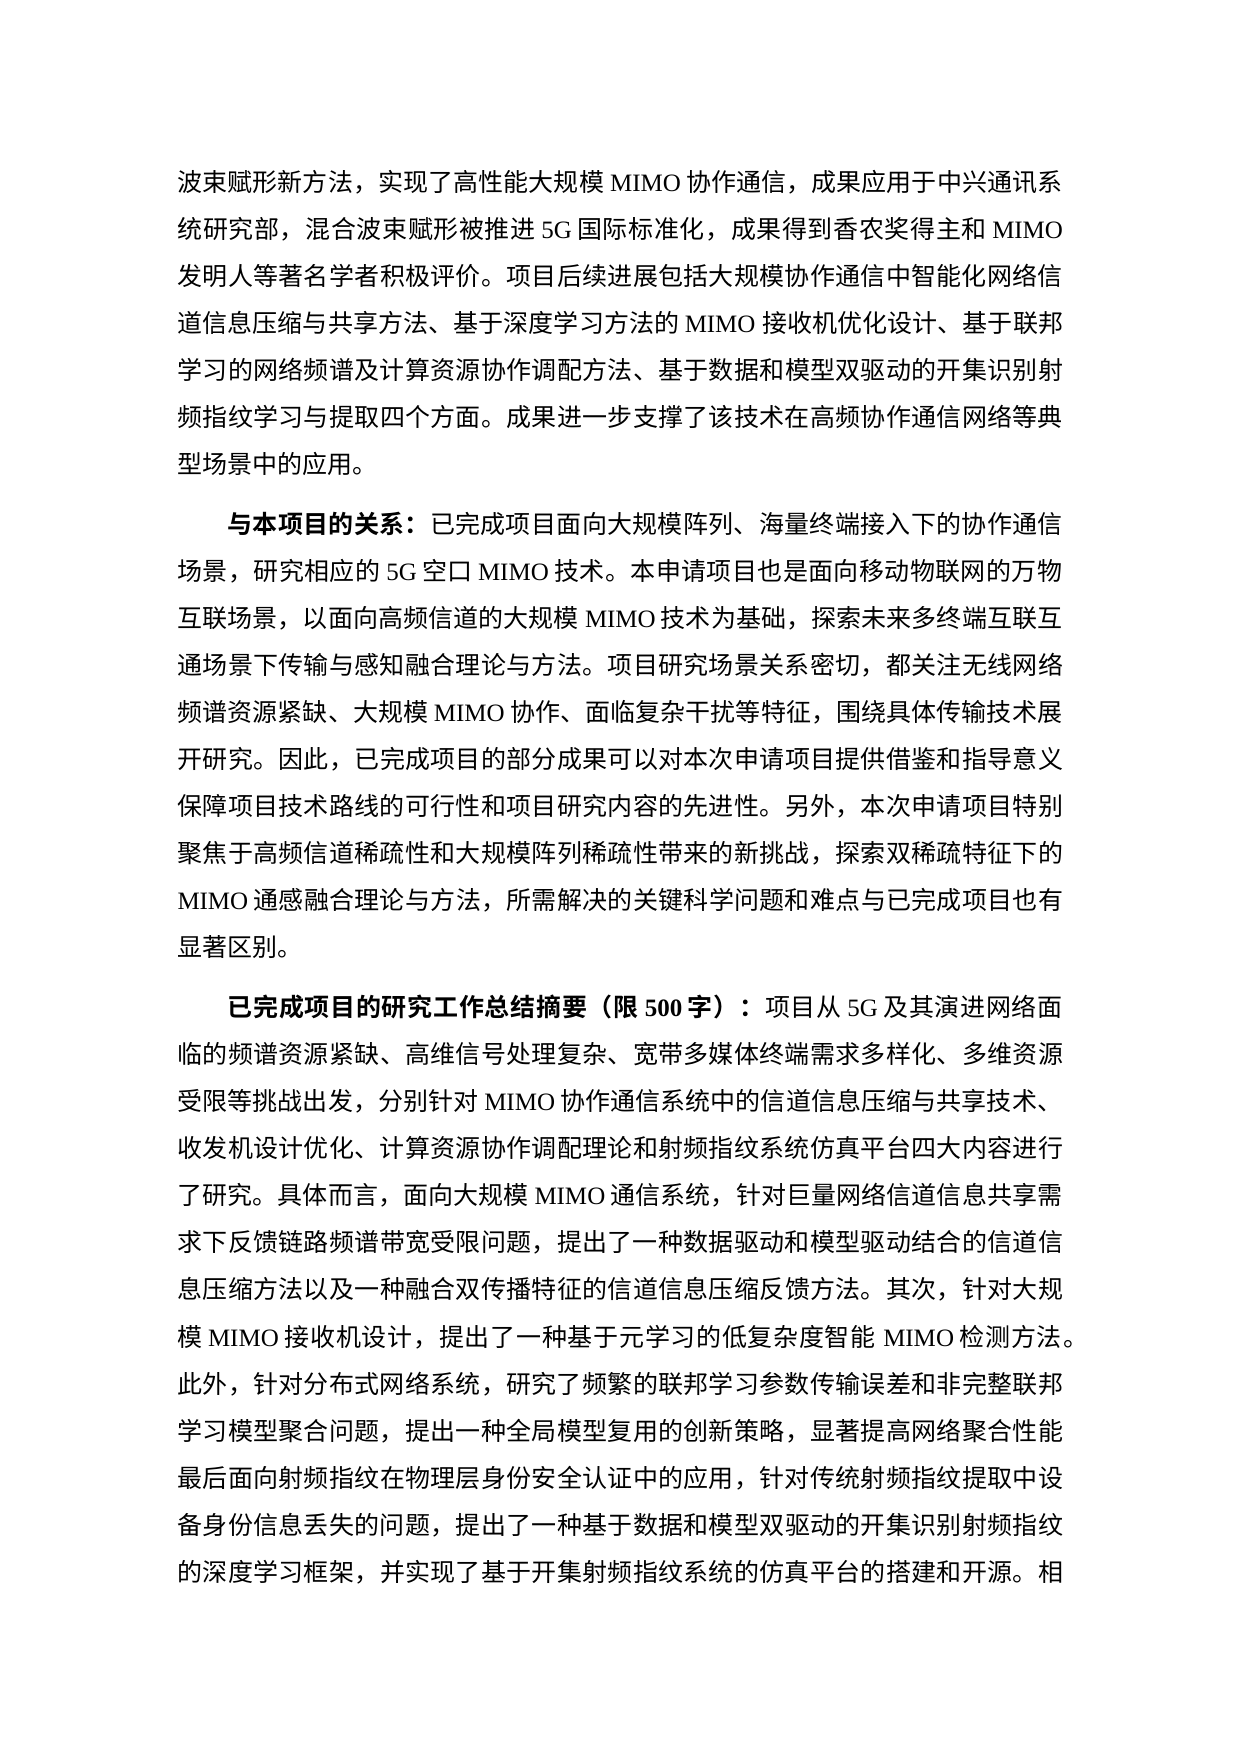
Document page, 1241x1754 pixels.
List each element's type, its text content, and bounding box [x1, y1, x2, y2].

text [177, 987, 1063, 1589]
text 与本项目的关系：已完成项目面向大规模阵列、海量终端接入下的协作通信场景，研究相应的5G空口MIMO技术。本申请项目也是面向移动物联网的万物互联场景，以面向高频信道的大规模MIMO技术为基础，探索未来多终端互联互通场景下传输与感知融合理论与方法。项目研究场景关系密切，都关注无线网络频谱资源紧缺、大规模MIMO协作、面临复杂干扰等特征，围绕具体传输技术展开研究。因此，已完成项目的部分成果可以对本次申请项目提供借鉴和指导意义，保障项目技术路线的可行性和项目研究内容的先进性。另外，本次申请项目特别聚焦于高频信道稀疏性和大规模阵列稀疏性带来的新挑战，探索双稀疏特征下的MIMO通感融合理论与方法，所需解决的关键科学问题和难点与已完成项目也有显著区别。 [177, 504, 1063, 964]
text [177, 162, 1063, 481]
